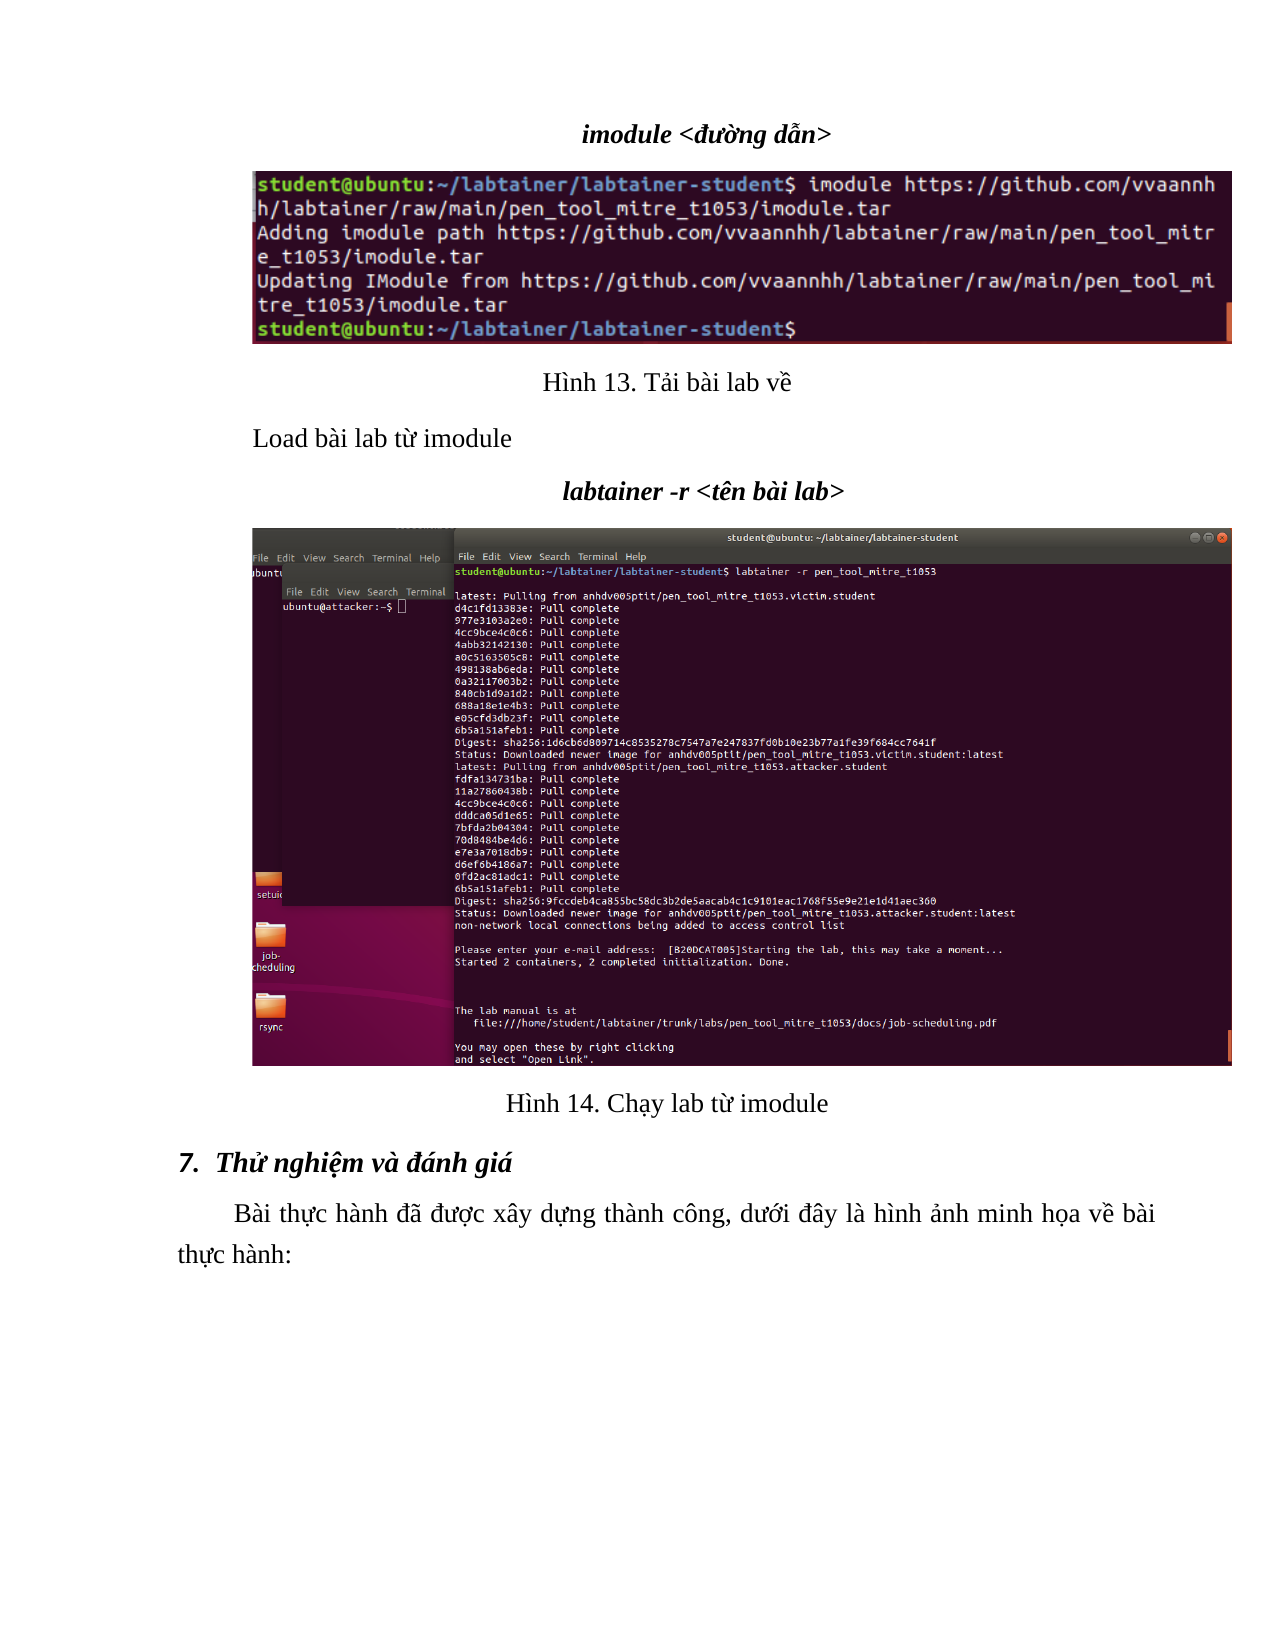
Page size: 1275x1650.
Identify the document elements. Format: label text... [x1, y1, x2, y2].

list Thử nghiệm và đánh giá [177, 1144, 1157, 1180]
text Hình 14. Chạy lab từ imodule [177, 1087, 1157, 1119]
text Bài thực hành đã được xây dựng thành công, dưới đây là hình ảnh minh họa về bài thực hành: [177, 1197, 1157, 1269]
text labtainer -r <tên bài lab> [177, 475, 1157, 506]
picture [252, 171, 1232, 344]
picture [252, 528, 1232, 1066]
text Hình 13. Tải bài lab về [177, 366, 1157, 397]
text imodule <đường dẫn> [177, 118, 1157, 149]
text Load bài lab từ imodule [177, 422, 1157, 453]
